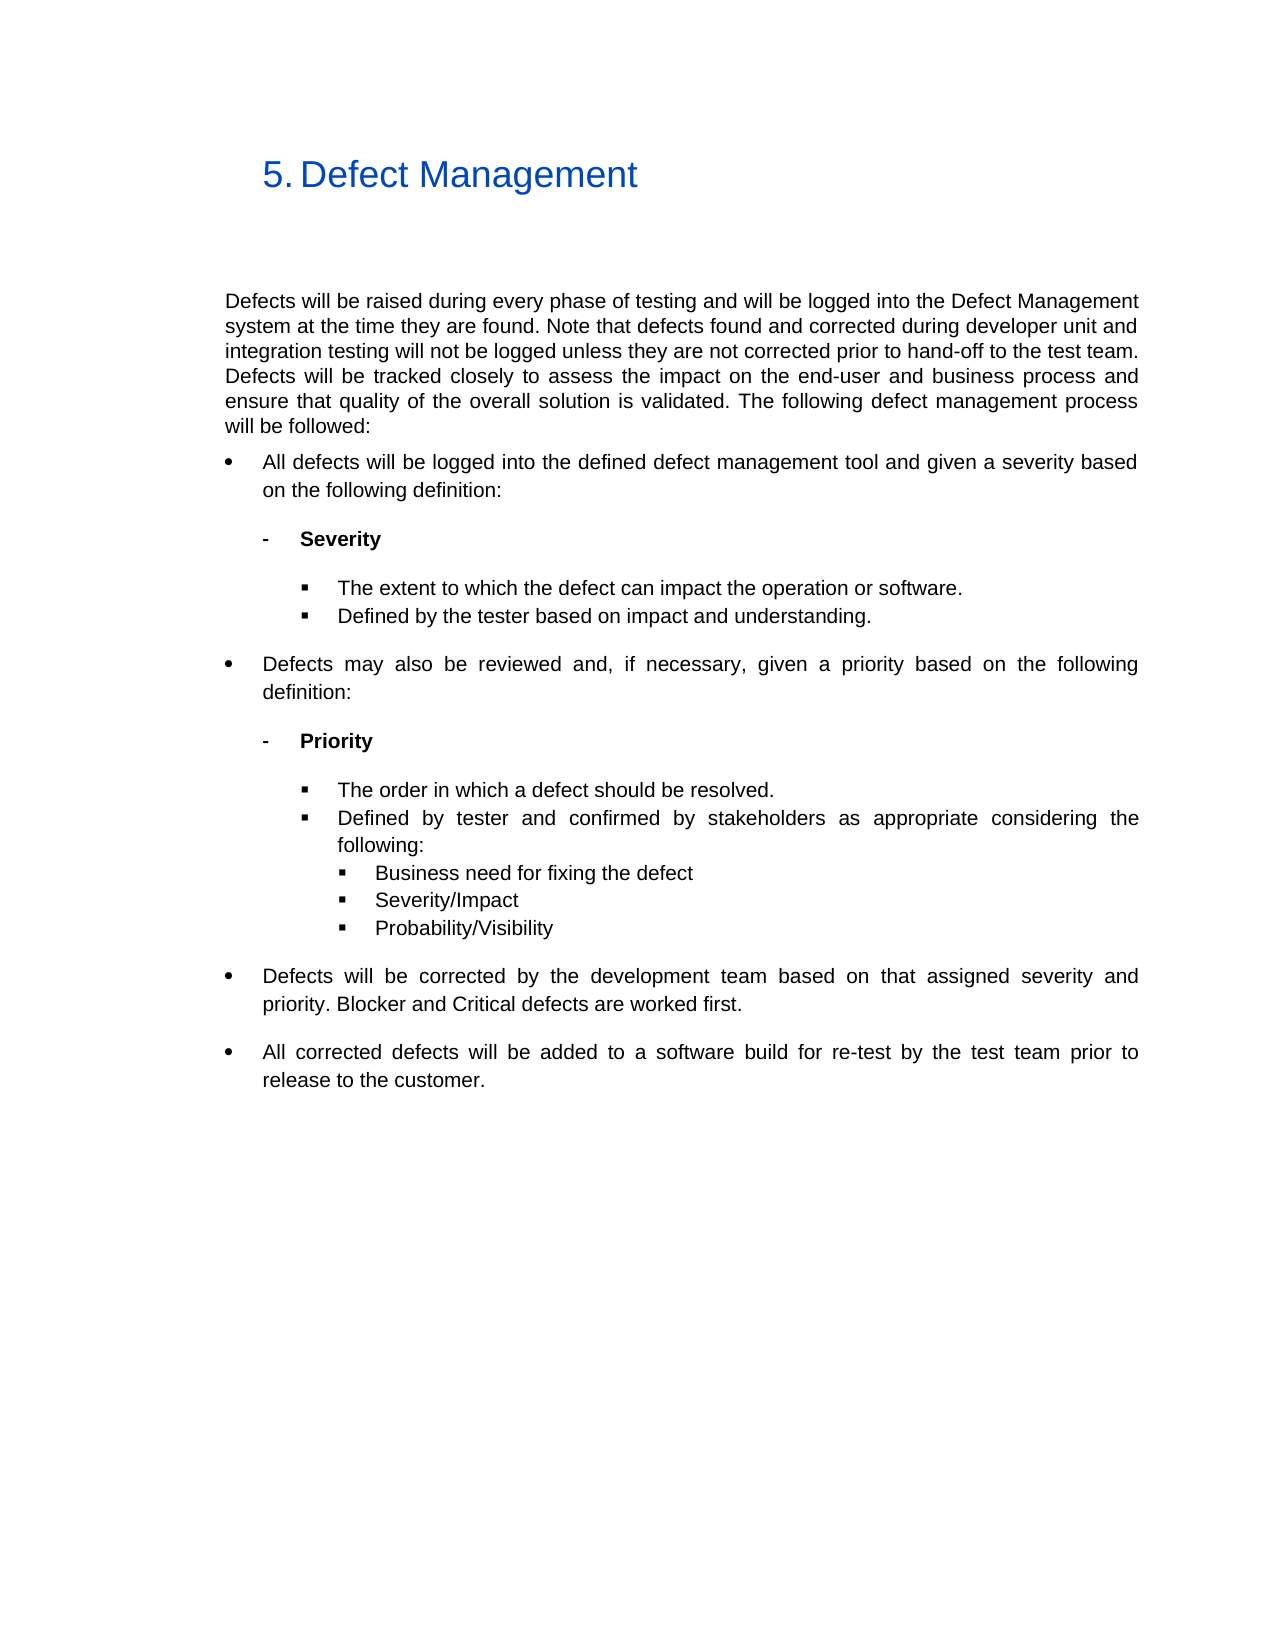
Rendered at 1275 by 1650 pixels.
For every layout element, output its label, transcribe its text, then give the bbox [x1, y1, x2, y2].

list Business need for fixing the defect [337, 861, 1140, 885]
text Defects will be raised during every phase of testing and will be logged into the Defect Management system at the time they are found. Note that defects found and corrected during developer unit and integration testing will not be logged unless they are not corrected prior to hand-off to the test team. Defects will be tracked closely to assess the impact on the end-user and business process and ensure that quality of the overall solution is validated. The following defect management process will be followed: [225, 287, 1140, 437]
list Severity [262, 526, 1140, 551]
list All corrected defects will be added to a software build for re-test by the test team prior to release to the customer. [225, 1040, 1140, 1092]
list The order in which a defect should be resolved. [300, 778, 1140, 802]
list Defined by tester and confirmed by stakeholders as appropriate considering the following: [300, 806, 1140, 857]
list Priority [262, 728, 1140, 753]
list Defects will be corrected by the development team based on that assigned severity and priority. Blocker and Critical defects are worked first. [225, 964, 1140, 1016]
list Probability/Visibility [337, 916, 1140, 940]
subtitle Defect Management [262, 150, 1140, 196]
list The extent to which the defect can impact the operation or software. [300, 576, 1140, 600]
list Defects may also be reviewed and, if necessary, given a priority based on the following definition: [225, 652, 1140, 703]
list Defined by the tester based on impact and understanding. [300, 603, 1140, 628]
list Severity/Impact [337, 888, 1140, 912]
list All defects will be logged into the defined defect management tool and given a severity based on the following definition: [225, 450, 1140, 502]
